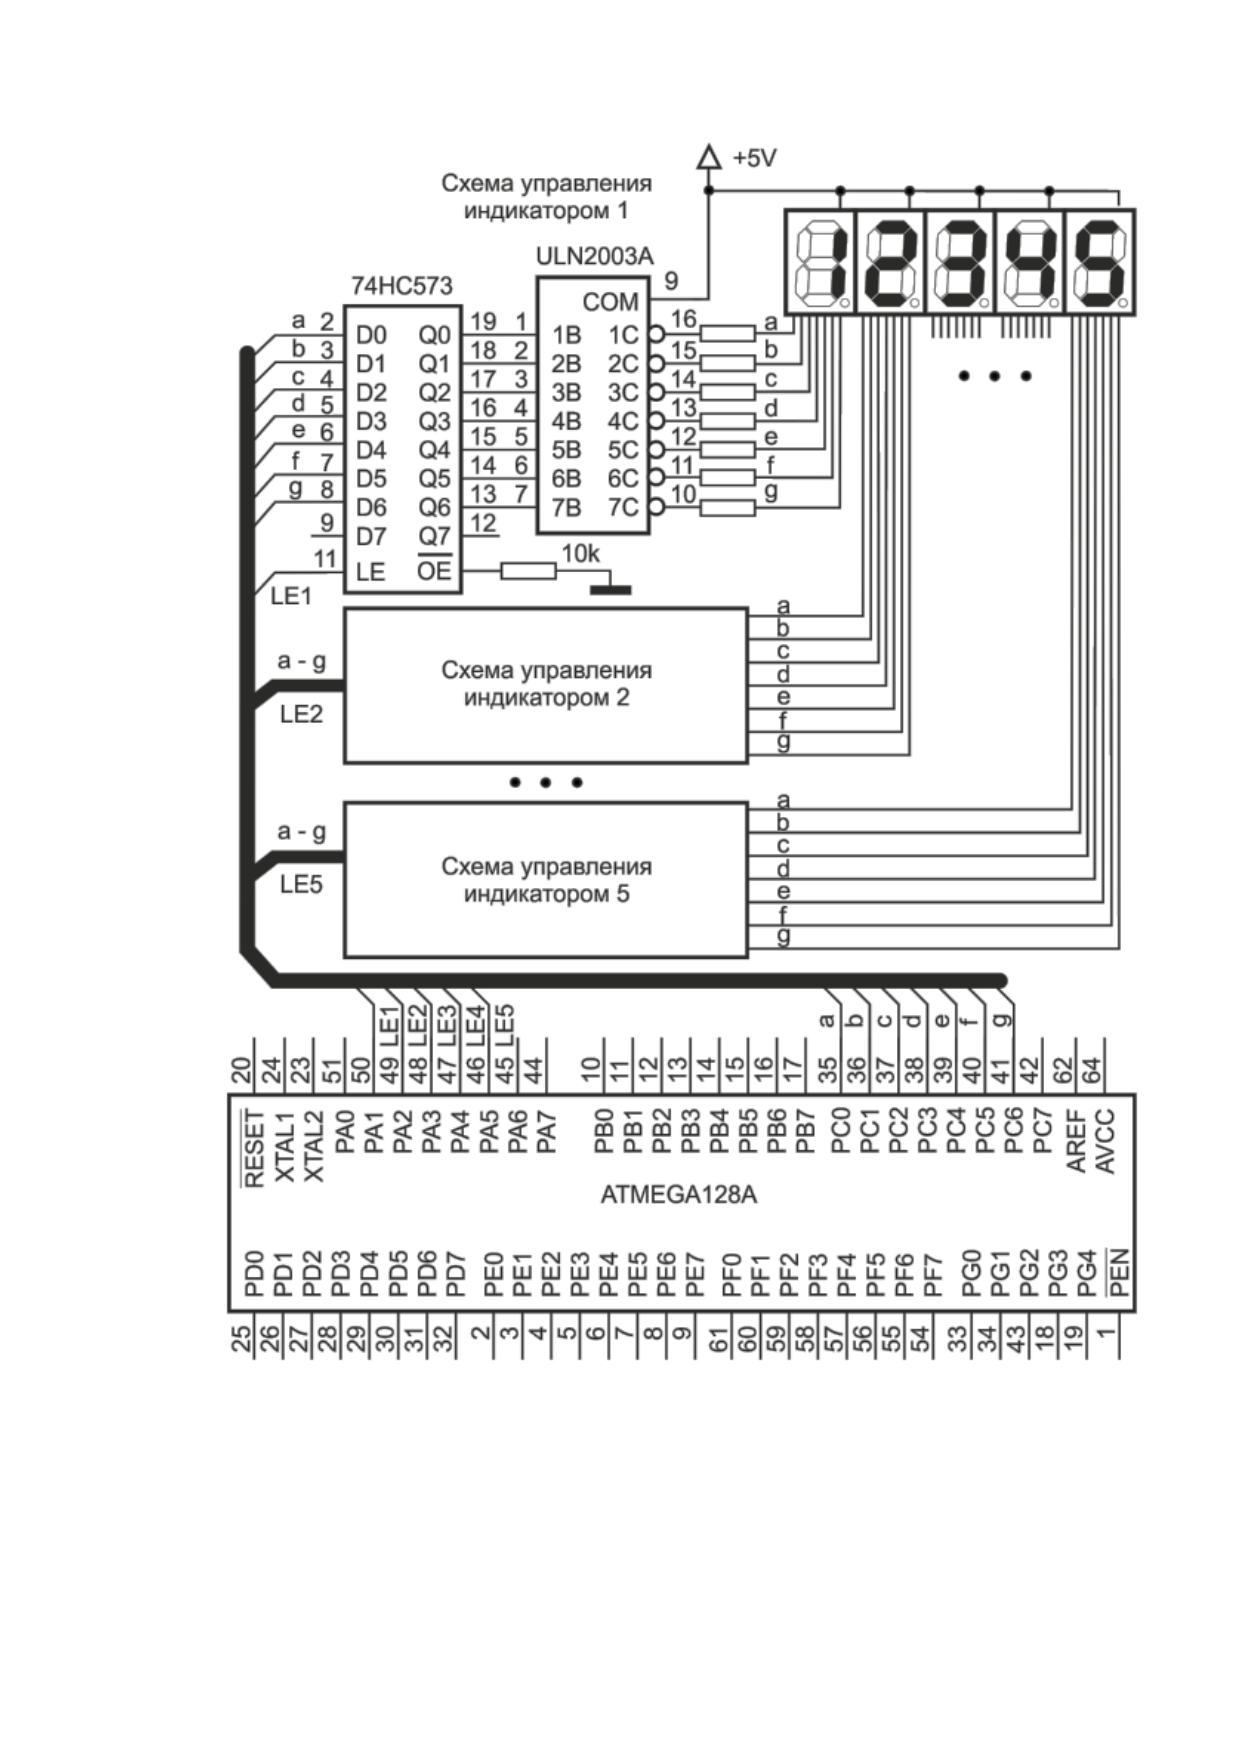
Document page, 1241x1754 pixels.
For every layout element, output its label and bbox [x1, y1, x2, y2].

picture [177, 118, 1152, 1375]
